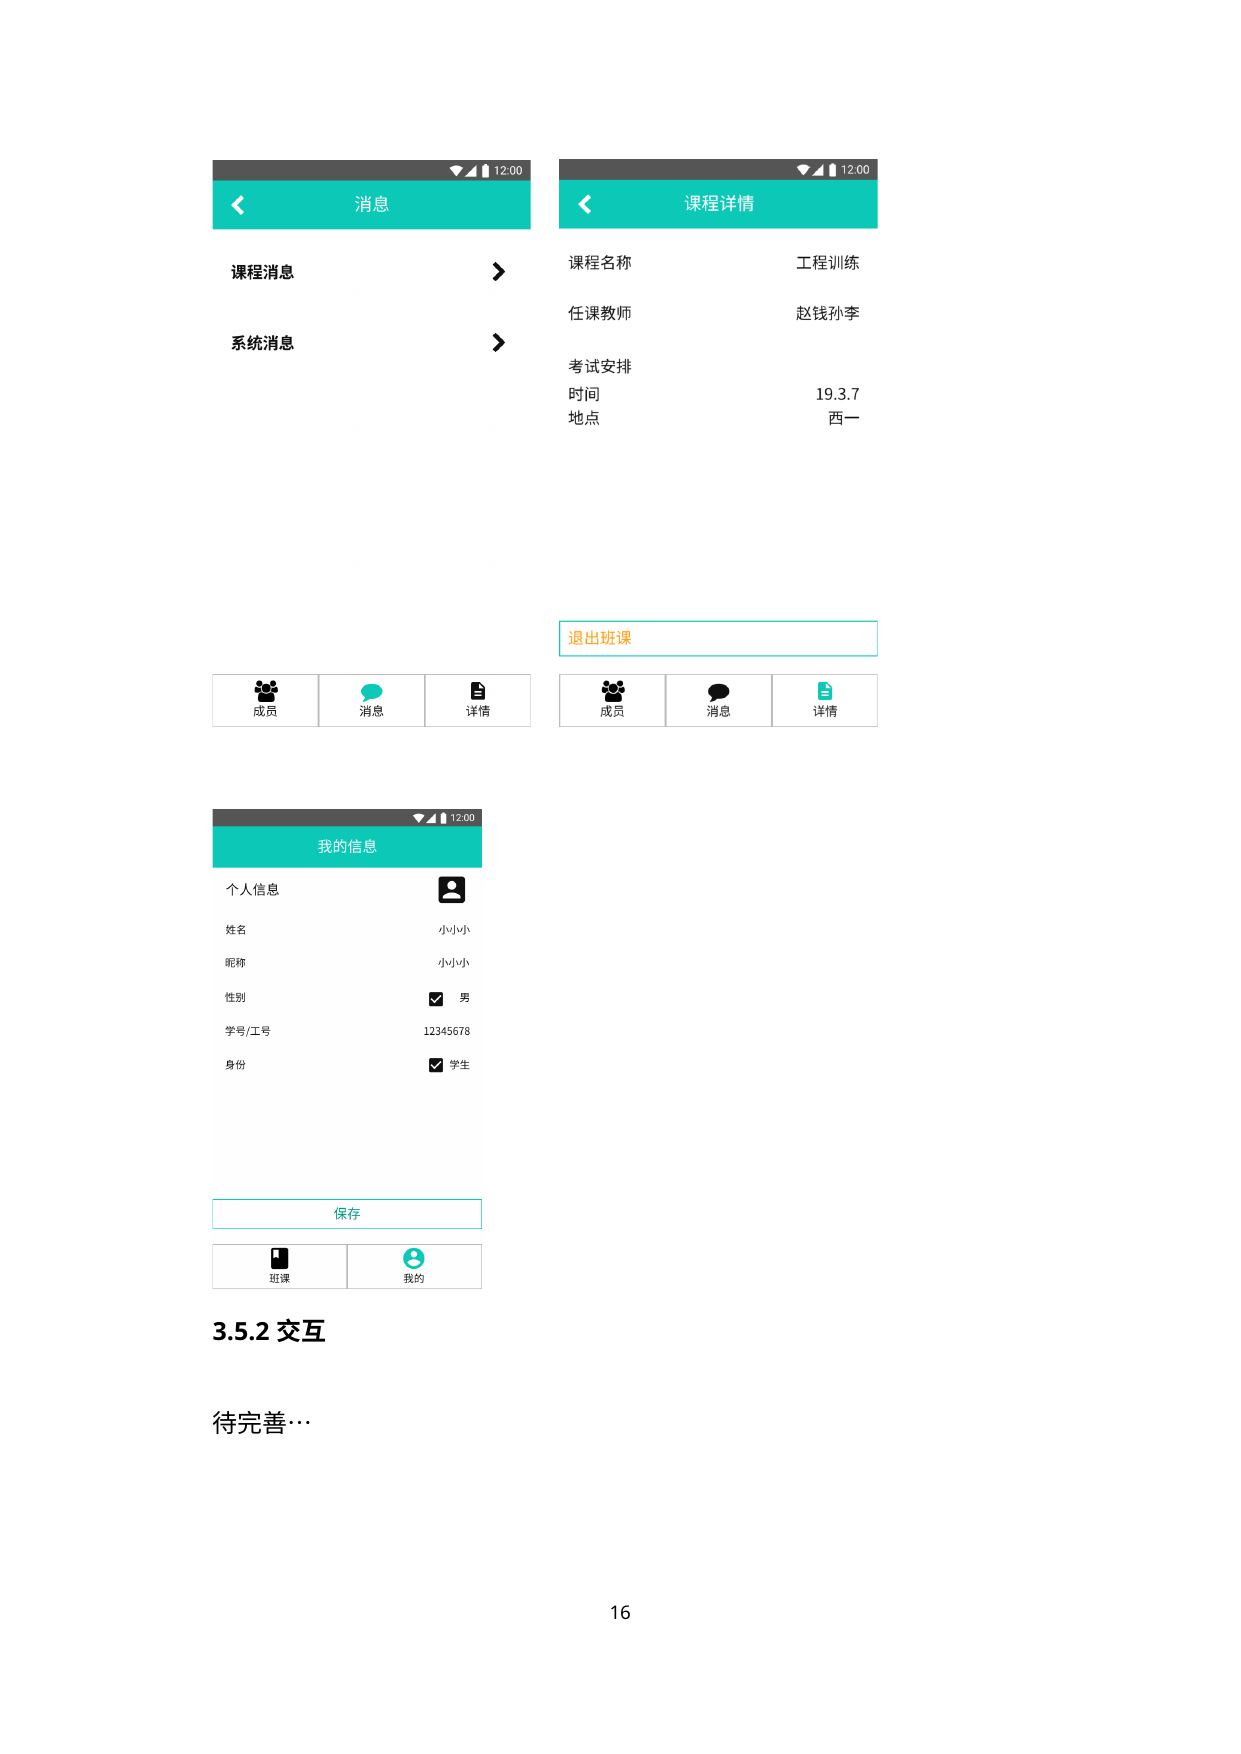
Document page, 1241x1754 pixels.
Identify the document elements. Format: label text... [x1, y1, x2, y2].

picture [212, 160, 531, 727]
picture [212, 809, 482, 1289]
text 待完善… [212, 1389, 1028, 1454]
picture [559, 159, 878, 727]
subtitle 3.5.2 交互 [212, 1297, 1028, 1362]
